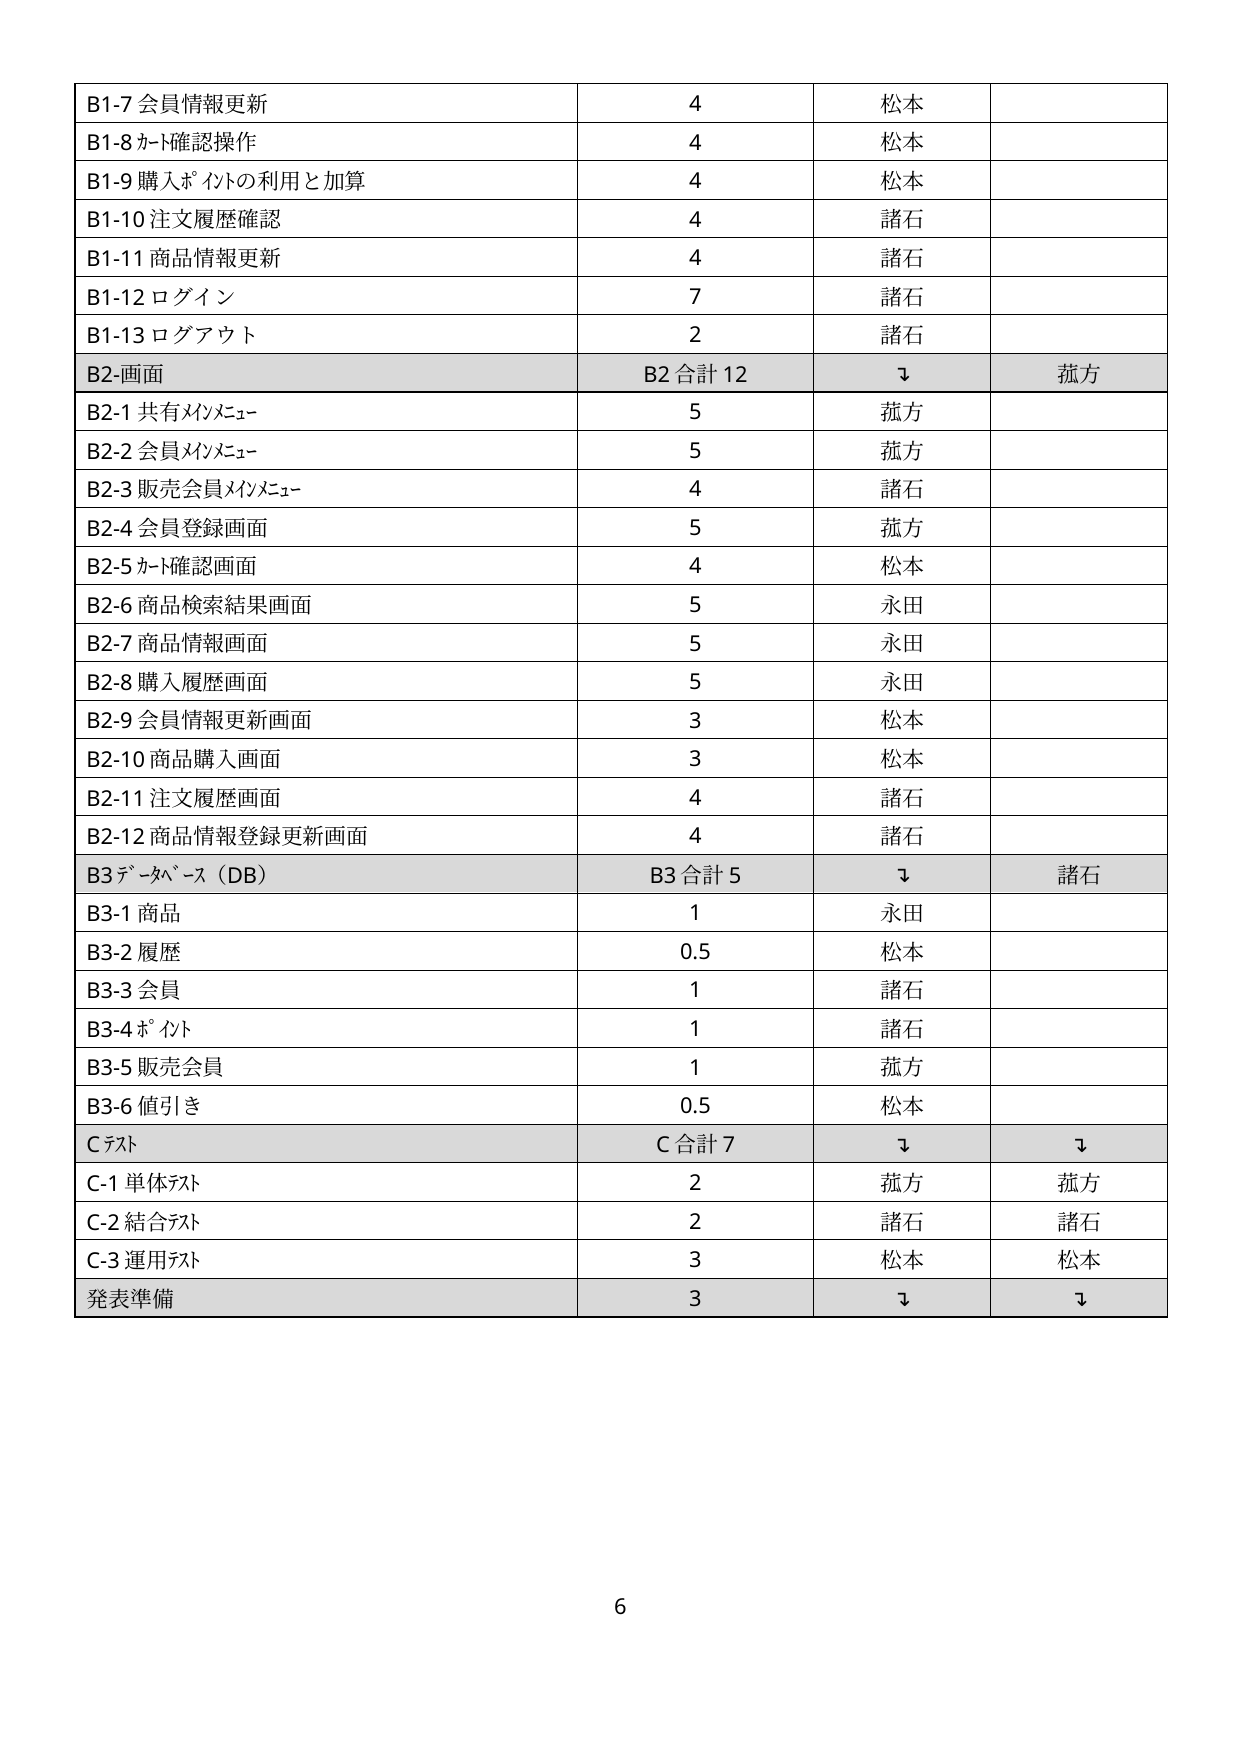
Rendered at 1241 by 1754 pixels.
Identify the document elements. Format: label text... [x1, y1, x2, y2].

table_cell ↴ [991, 1125, 1167, 1162]
table_cell 5 [578, 431, 813, 468]
table_cell [991, 431, 1167, 468]
table_cell B3-3会員 [76, 971, 577, 1008]
table_cell 永田 [814, 624, 990, 661]
table_cell B2-8購入履歴画面 [76, 662, 577, 700]
table_cell ↴ [814, 1279, 990, 1316]
table_cell 5 [578, 393, 813, 430]
table_cell 4 [578, 816, 813, 854]
table_cell 4 [578, 161, 813, 199]
table_cell ↴ [814, 1125, 990, 1162]
table_cell [991, 315, 1167, 353]
table_cell [991, 277, 1167, 314]
table_cell B2-4会員登録画面 [76, 508, 577, 546]
table_cell 松本 [814, 701, 990, 738]
table_cell B3-6値引き [76, 1086, 577, 1124]
table_cell [991, 508, 1167, 546]
table_cell 諸石 [814, 315, 990, 353]
table_cell 菰方 [814, 431, 990, 468]
table_cell B1-8ｶｰﾄ確認操作 [76, 123, 577, 160]
table_cell [991, 624, 1167, 661]
table_cell 菰方 [991, 354, 1167, 391]
table_cell 5 [578, 585, 813, 623]
table_cell 諸石 [814, 200, 990, 237]
table_cell 4 [578, 470, 813, 507]
table_cell B2-9会員情報更新画面 [76, 701, 577, 738]
table_cell 4 [578, 200, 813, 237]
table_cell 松本 [814, 1240, 990, 1278]
table_cell C-2結合ﾃｽﾄ [76, 1202, 577, 1239]
table_cell 1 [578, 971, 813, 1008]
table_cell 1 [578, 1048, 813, 1085]
table_cell [991, 161, 1167, 199]
table_cell 2 [578, 1202, 813, 1239]
table_cell [991, 662, 1167, 700]
table_cell B2-画面 [76, 354, 577, 391]
table_cell [991, 1009, 1167, 1047]
table_cell 諸石 [814, 816, 990, 854]
table_cell 4 [578, 778, 813, 815]
table_cell 5 [578, 662, 813, 700]
table_cell B1-12ログイン [76, 277, 577, 314]
table_cell [991, 1086, 1167, 1124]
table_cell [991, 123, 1167, 160]
table_cell B1-7会員情報更新 [76, 84, 577, 122]
table_cell 松本 [814, 123, 990, 160]
table_cell B3-4ﾎﾟｲﾝﾄ [76, 1009, 577, 1047]
table_cell B2-3販売会員ﾒｲﾝﾒﾆｭｰ [76, 470, 577, 507]
table_cell ↴ [991, 1279, 1167, 1316]
table_cell [991, 200, 1167, 237]
table_cell 松本 [814, 1086, 990, 1124]
table_cell [991, 971, 1167, 1008]
table_cell 永田 [814, 585, 990, 623]
table_cell 松本 [814, 547, 990, 584]
table_cell B1-13ログアウト [76, 315, 577, 353]
table_cell 3 [578, 701, 813, 738]
table_cell 1 [578, 894, 813, 931]
table_cell 諸石 [814, 971, 990, 1008]
table_cell C合計7 [578, 1125, 813, 1162]
table_cell Cﾃｽﾄ [76, 1125, 577, 1162]
table_cell 菰方 [814, 1163, 990, 1201]
table_cell B2-5ｶｰﾄ確認画面 [76, 547, 577, 584]
table_cell ↴ [814, 855, 990, 892]
table_cell 諸石 [814, 1009, 990, 1047]
table_cell 諸石 [814, 277, 990, 314]
table_cell B2合計12 [578, 354, 813, 391]
table_cell 5 [578, 624, 813, 661]
table_cell B2-7商品情報画面 [76, 624, 577, 661]
table_cell [991, 778, 1167, 815]
table_cell ↴ [814, 354, 990, 391]
table_cell B3合計5 [578, 855, 813, 892]
table_cell [991, 547, 1167, 584]
table_cell 松本 [814, 84, 990, 122]
table_cell 3 [578, 1240, 813, 1278]
table_cell B2-10商品購入画面 [76, 739, 577, 777]
table_cell 4 [578, 238, 813, 276]
table_cell 3 [578, 1279, 813, 1316]
table_cell 0.5 [578, 932, 813, 969]
table_cell 0.5 [578, 1086, 813, 1124]
table_cell B2-1共有ﾒｲﾝﾒﾆｭｰ [76, 393, 577, 430]
table_cell 諸石 [814, 470, 990, 507]
table_cell 4 [578, 84, 813, 122]
table_cell B3-1商品 [76, 894, 577, 931]
table_cell 3 [578, 739, 813, 777]
table_cell B2-11注文履歴画面 [76, 778, 577, 815]
table_cell B2-6商品検索結果画面 [76, 585, 577, 623]
table_cell C-1単体ﾃｽﾄ [76, 1163, 577, 1201]
table_cell 諸石 [814, 778, 990, 815]
table_cell B3-5販売会員 [76, 1048, 577, 1085]
table_cell 菰方 [991, 1163, 1167, 1201]
table_cell 永田 [814, 662, 990, 700]
table_cell 永田 [814, 894, 990, 931]
table_cell [991, 894, 1167, 931]
table_cell B2-2会員ﾒｲﾝﾒﾆｭｰ [76, 431, 577, 468]
table_cell 7 [578, 277, 813, 314]
table_cell B1-9購入ﾎﾟｲﾝﾄの利用と加算 [76, 161, 577, 199]
table_cell 発表準備 [76, 1279, 577, 1316]
table_cell 菰方 [814, 393, 990, 430]
table_cell [991, 585, 1167, 623]
table_cell 1 [578, 1009, 813, 1047]
table_cell 諸石 [814, 1202, 990, 1239]
table_cell [991, 470, 1167, 507]
table_cell 松本 [814, 161, 990, 199]
table_cell B1-11商品情報更新 [76, 238, 577, 276]
table_cell B3ﾃﾞｰﾀﾍﾞｰｽ（DB） [76, 855, 577, 892]
table_cell C-3運用ﾃｽﾄ [76, 1240, 577, 1278]
table_cell 5 [578, 508, 813, 546]
table_cell [991, 932, 1167, 969]
table_cell 諸石 [991, 1202, 1167, 1239]
table_cell [991, 739, 1167, 777]
table_cell B3-2履歴 [76, 932, 577, 969]
table_cell B2-12商品情報登録更新画面 [76, 816, 577, 854]
table_cell 2 [578, 315, 813, 353]
table_cell 菰方 [814, 1048, 990, 1085]
table_cell 2 [578, 1163, 813, 1201]
table_cell 松本 [814, 739, 990, 777]
table_cell [991, 84, 1167, 122]
table_cell [991, 816, 1167, 854]
table_cell 4 [578, 123, 813, 160]
table_cell 菰方 [814, 508, 990, 546]
table_cell 4 [578, 547, 813, 584]
table_cell [991, 701, 1167, 738]
table_cell 諸石 [814, 238, 990, 276]
table_cell 松本 [814, 932, 990, 969]
table_cell [991, 393, 1167, 430]
table_cell B1-10注文履歴確認 [76, 200, 577, 237]
table_cell 諸石 [991, 855, 1167, 892]
table_cell [991, 238, 1167, 276]
table_cell [991, 1048, 1167, 1085]
table_cell 松本 [991, 1240, 1167, 1278]
